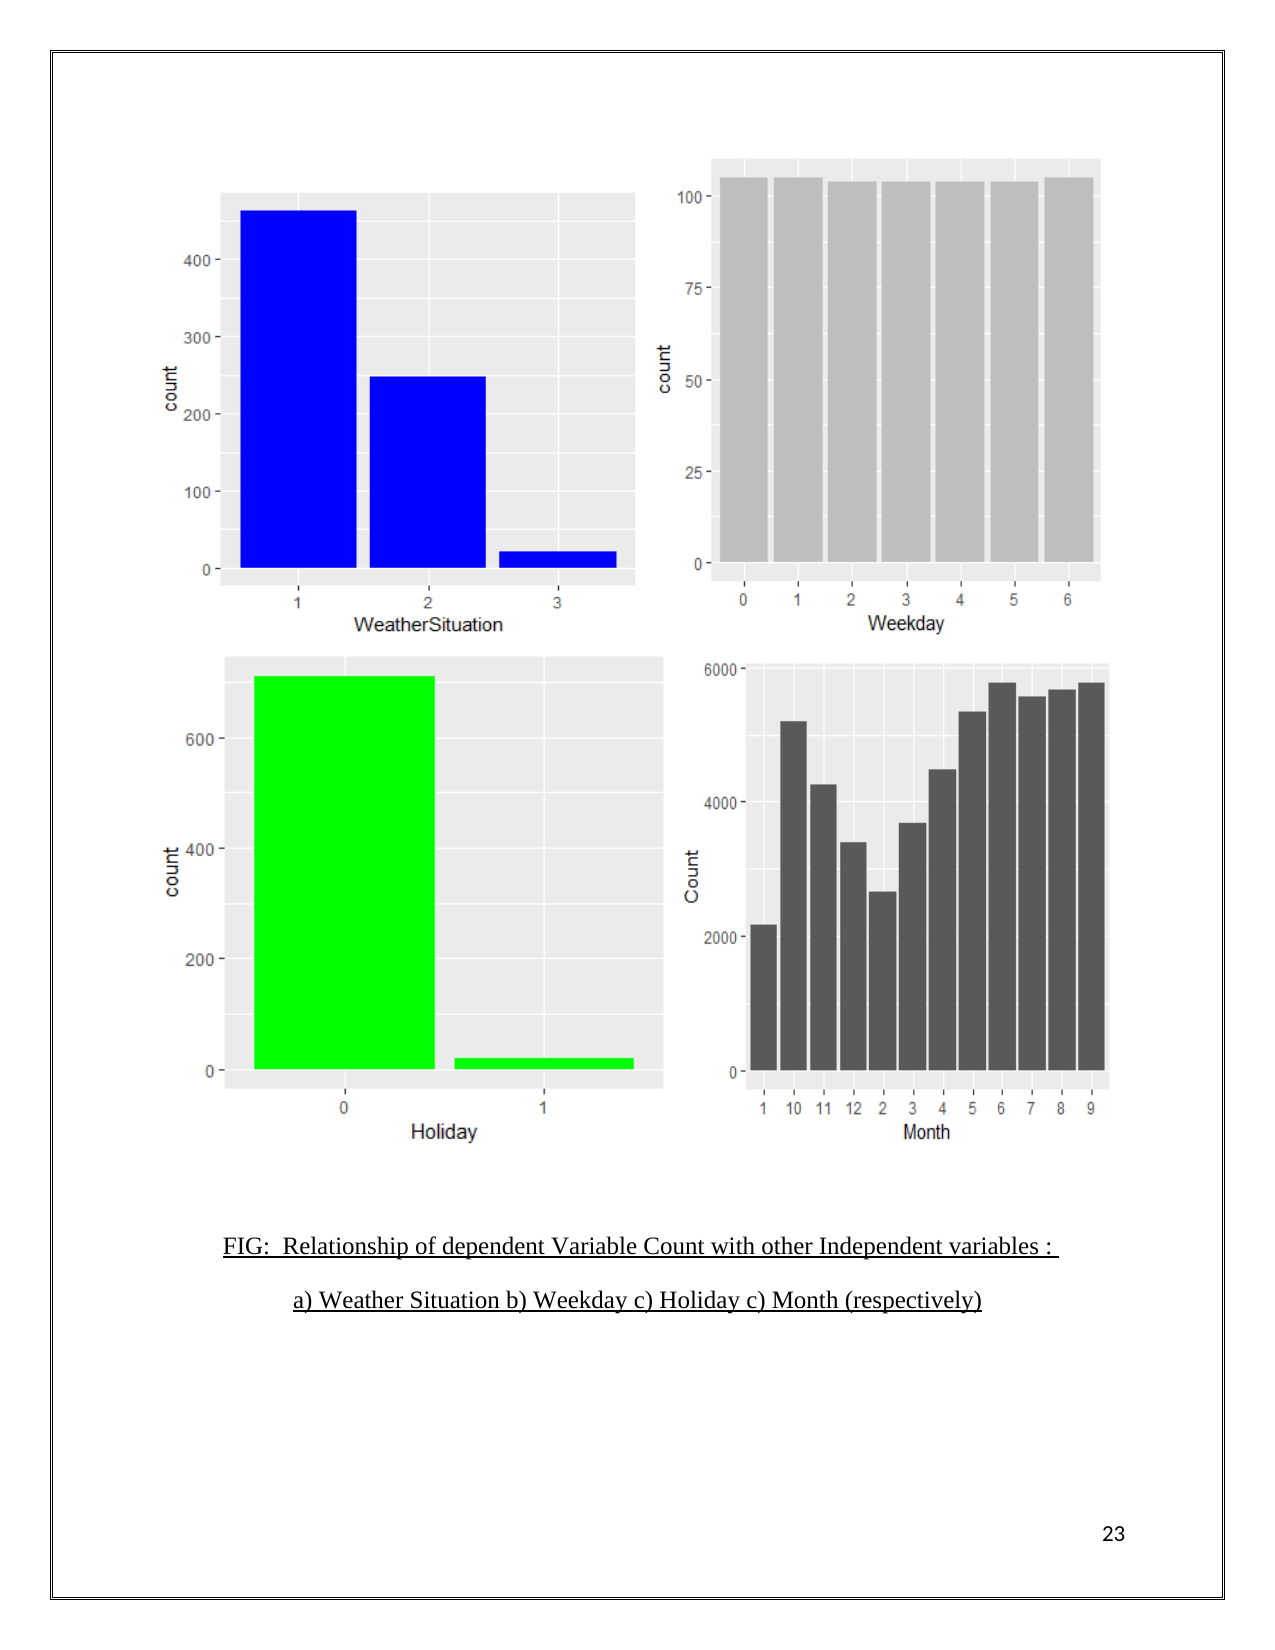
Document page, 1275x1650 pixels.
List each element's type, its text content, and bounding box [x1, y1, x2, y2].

text a) Weather Situation b) Weekday c) Holiday c) Month (respectively) [150, 1285, 1125, 1314]
text FIG: Relationship of dependent Variable Count with other Independent variables : [150, 1231, 1125, 1260]
picture [150, 647, 1119, 1153]
picture [150, 150, 1111, 644]
